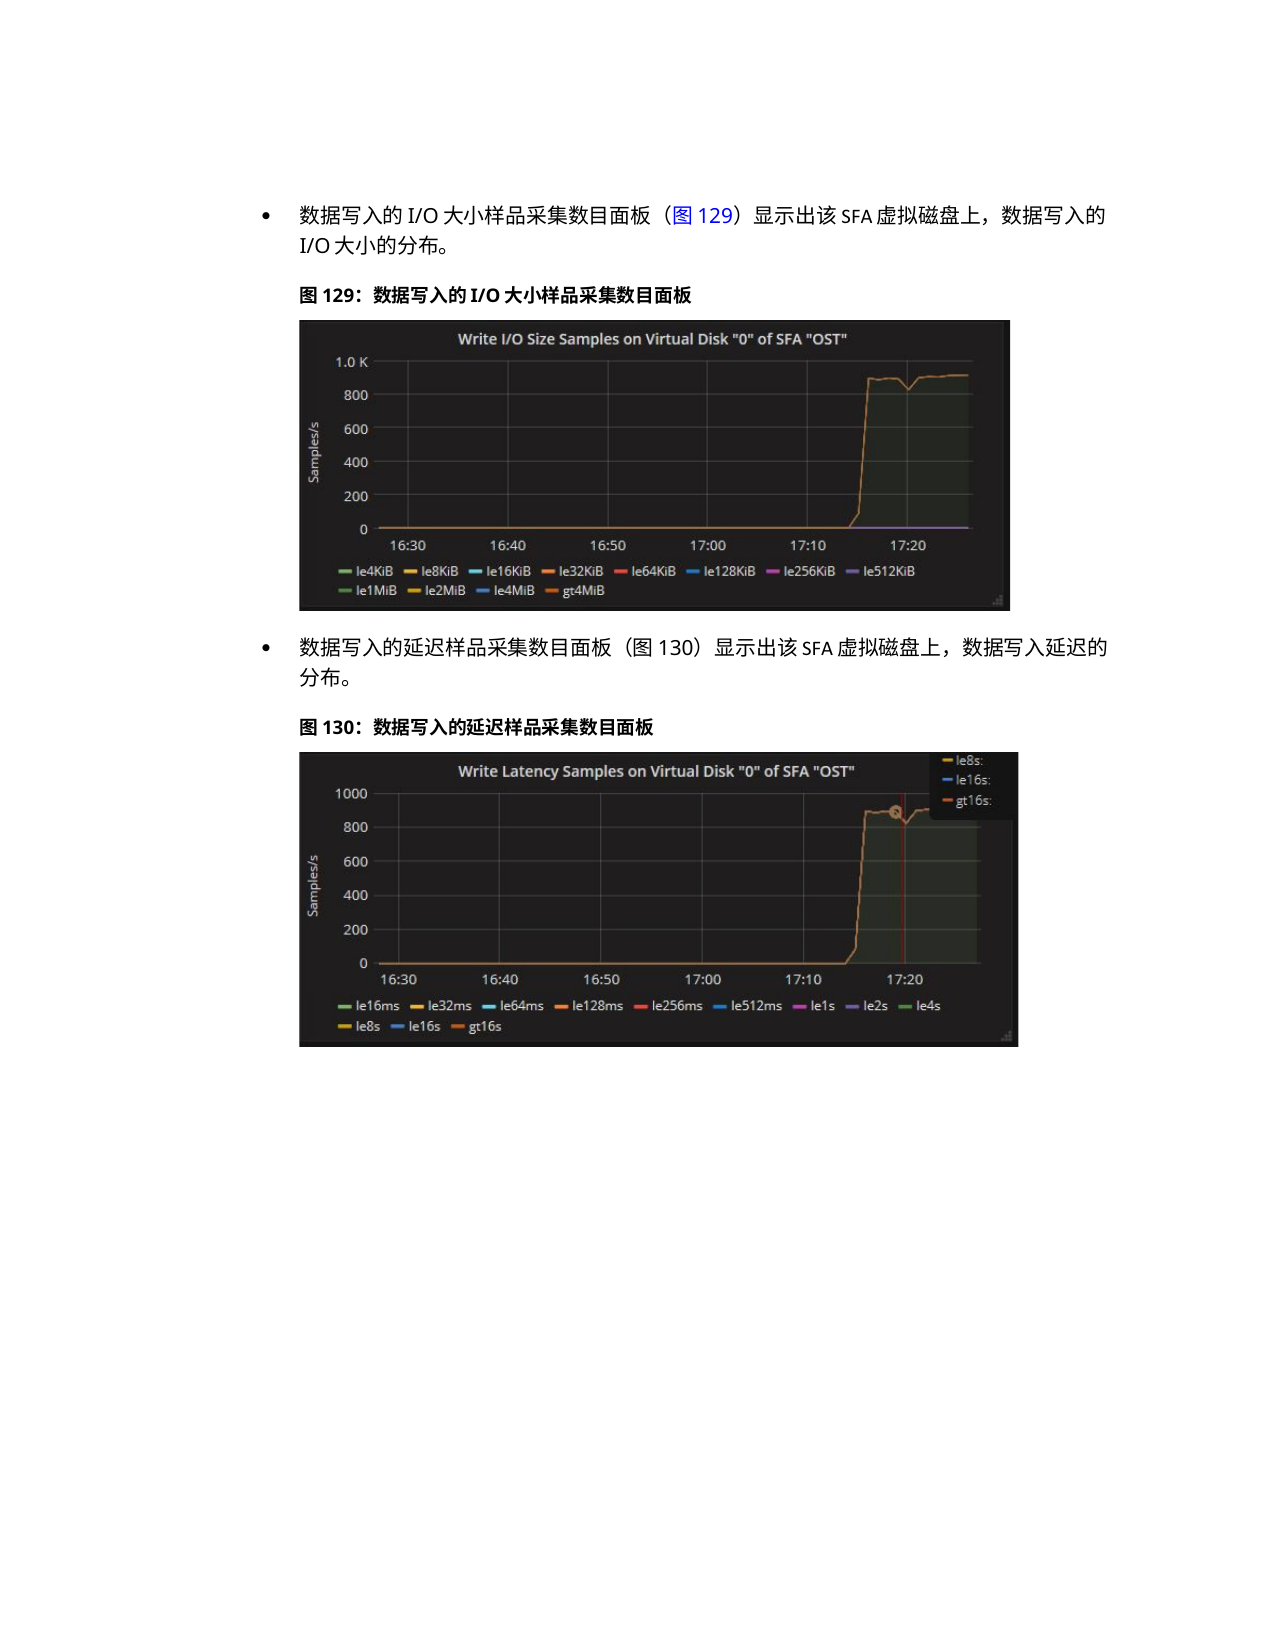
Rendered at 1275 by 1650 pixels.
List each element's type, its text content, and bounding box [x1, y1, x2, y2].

text 图130：数据写入的延迟样品采集数目面板 [299, 713, 1125, 740]
picture [299, 320, 1011, 611]
picture [299, 752, 1019, 1047]
text 图129：数据写入的I/O大小样品采集数目面板 [299, 281, 1125, 308]
list 数据写入的延迟样品采集数目面板（图130）显示出该SFA虚拟磁盘上，数据写入延迟的分布。 [262, 631, 1125, 692]
list 数据写入的I/O大小样品采集数目面板（图129）显示出该SFA虚拟磁盘上，数据写入的I/O大小的分布。 [262, 199, 1125, 260]
